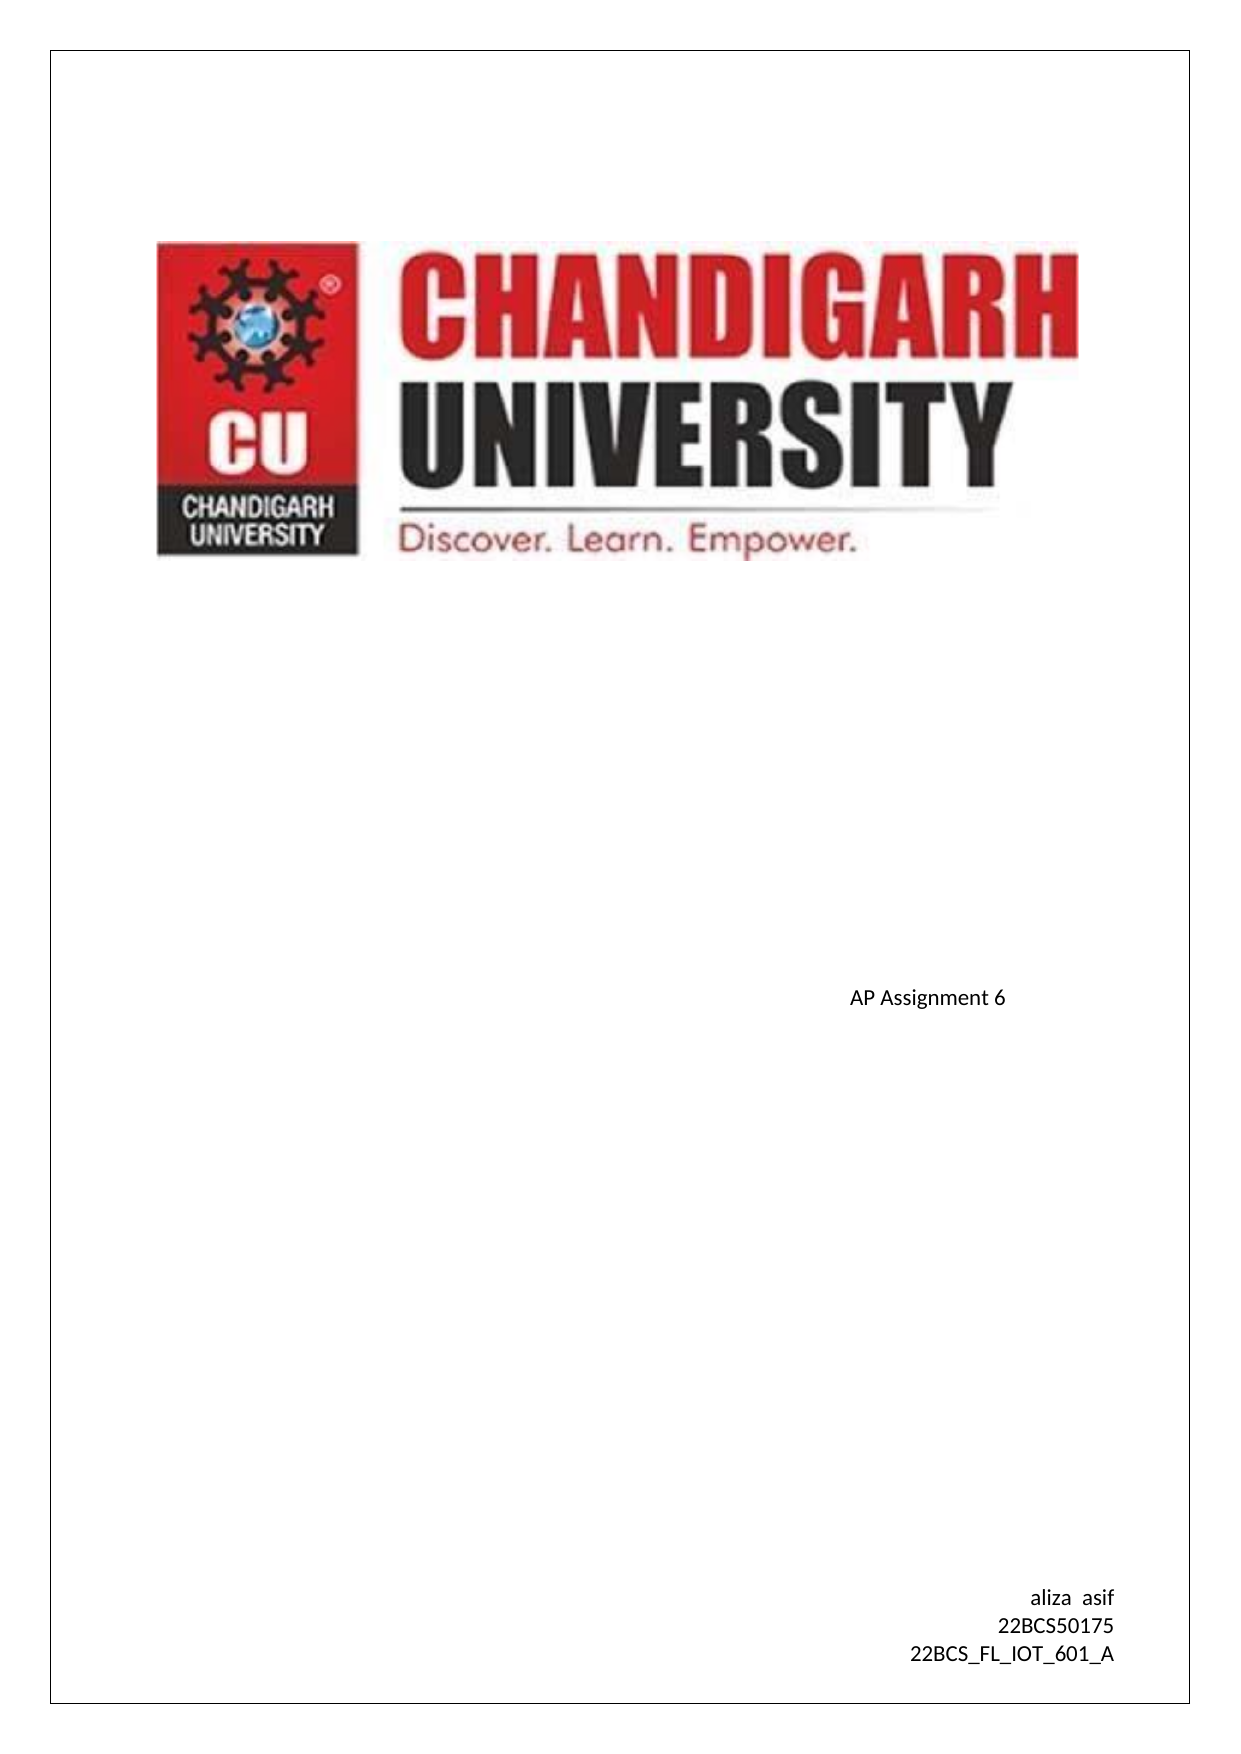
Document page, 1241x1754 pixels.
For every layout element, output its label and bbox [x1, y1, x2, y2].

picture [150, 236, 1091, 570]
